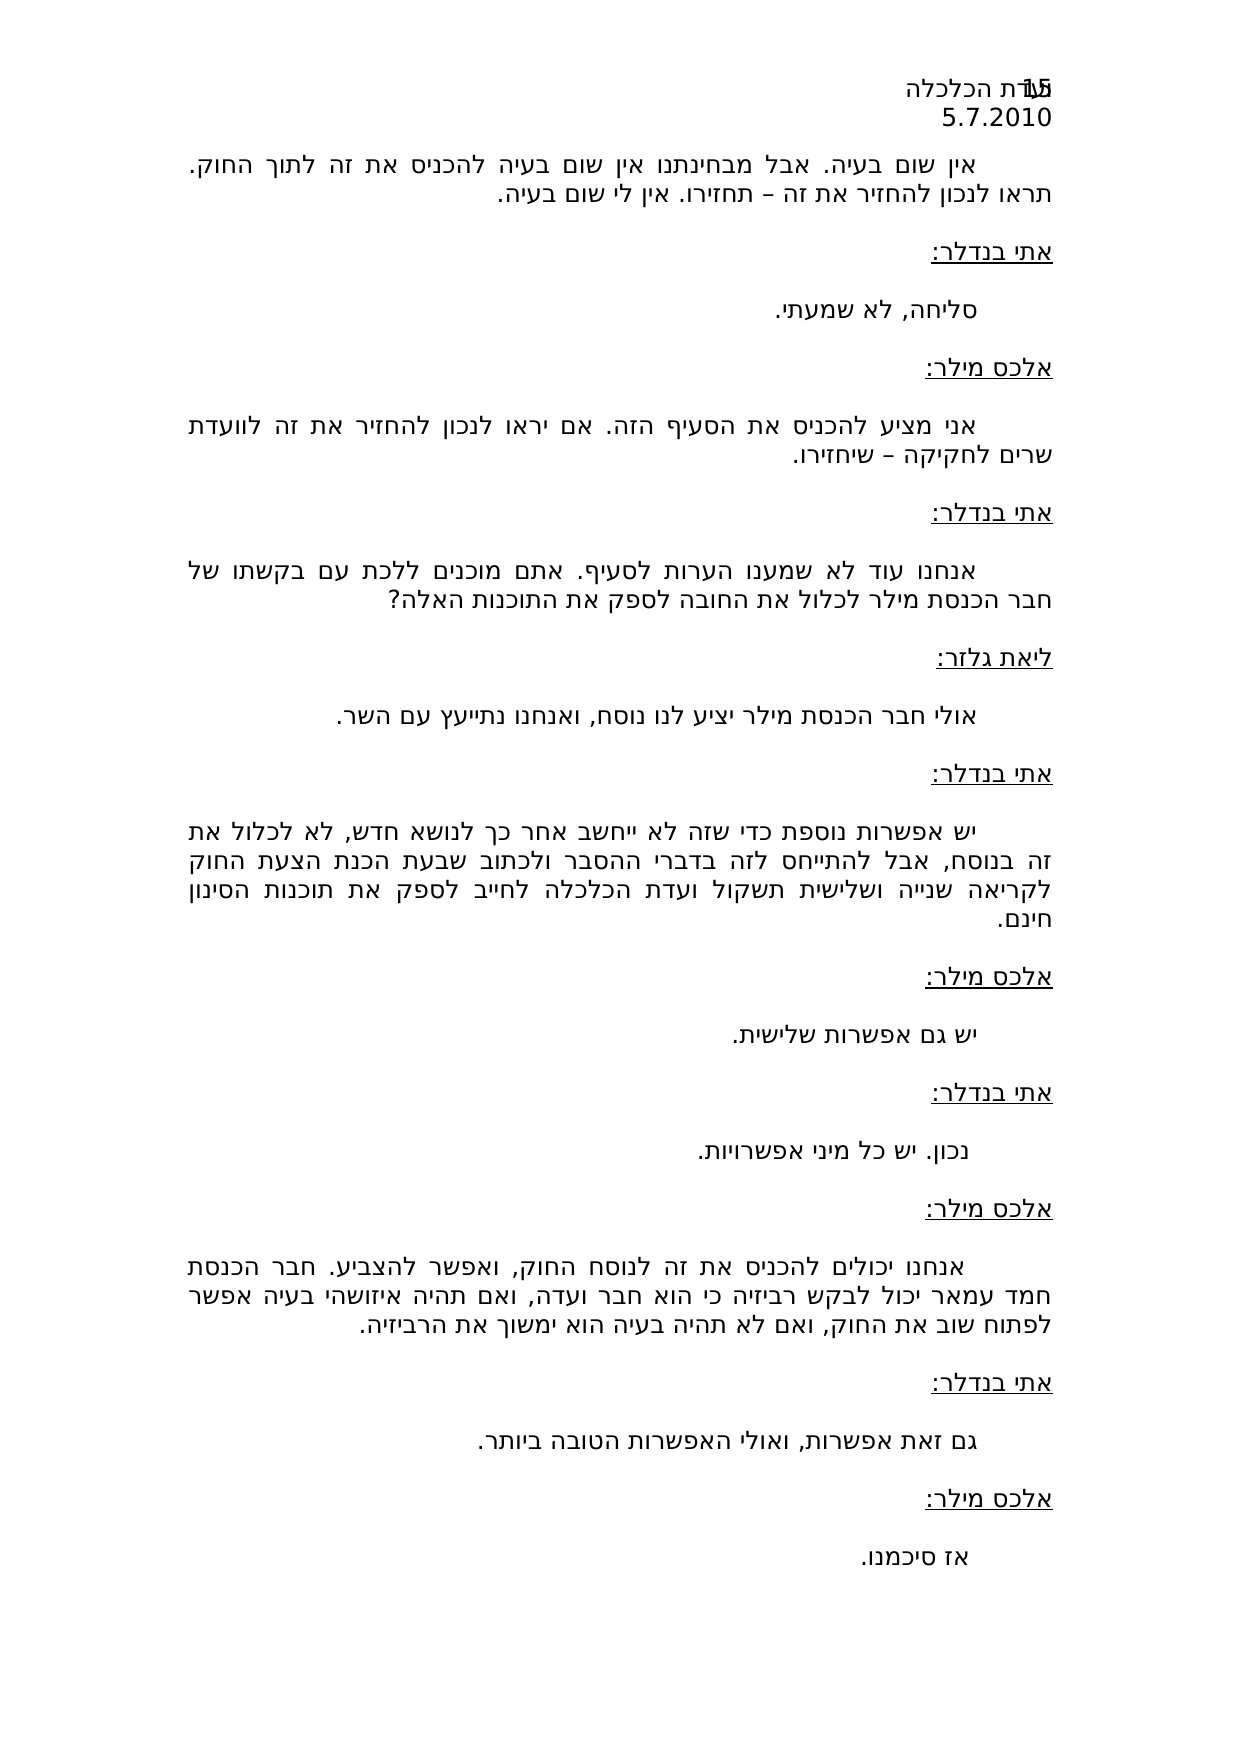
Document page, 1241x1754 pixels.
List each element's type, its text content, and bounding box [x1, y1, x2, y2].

text אתי בנדלר: [187, 759, 1053, 788]
text סליחה, לא שמעתי. [187, 295, 1053, 324]
text ליאת גלזר: [187, 643, 1053, 672]
text יש אפשרות נוספת כדי שזה לא ייחשב אחר כך לנושא חדש, לא לכלול את זה בנוסח, אבל להתייחס לזה בדברי ההסבר ולכתוב שבעת הכנת הצעת החוק לקריאה שנייה ושלישית תשקול ועדת הכלכלה לחייב לספק את תוכנות הסינון חינם. [187, 817, 1053, 933]
text אז סיכמנו. [187, 1542, 1053, 1571]
text אולי חבר הכנסת מילר יציע לנו נוסח, ואנחנו נתייעץ עם השר. [187, 701, 1053, 730]
text נכון. יש כל מיני אפשרויות. [187, 1136, 1053, 1165]
text אנחנו עוד לא שמענו הערות לסעיף. אתם מוכנים ללכת עם בקשתו של חבר הכנסת מילר לכלול את החובה לספק את התוכנות האלה? [187, 556, 1053, 614]
text יש גם אפשרות שלישית. [187, 1020, 1053, 1049]
text אלכס מילר: [187, 353, 1053, 382]
text אלכס מילר: [187, 1484, 1053, 1513]
text גם זאת אפשרות, ואולי האפשרות הטובה ביותר. [187, 1426, 1053, 1455]
text אנחנו יכולים להכניס את זה לנוסח החוק, ואפשר להצביע. חבר הכנסת חמד עמאר יכול לבקש רביזיה כי הוא חבר ועדה, ואם תהיה איזושהי בעיה אפשר לפתוח שוב את החוק, ואם לא תהיה בעיה הוא ימשוך את הרביזיה. [187, 1252, 1053, 1339]
text אין שום בעיה. אבל מבחינתנו אין שום בעיה להכניס את זה לתוך החוק. תראו לנכון להחזיר את זה – תחזירו. אין לי שום בעיה. [187, 150, 1053, 208]
text אלכס מילר: [187, 962, 1053, 991]
text אני מציע להכניס את הסעיף הזה. אם יראו לנכון להחזיר את זה לוועדת שרים לחקיקה – שיחזירו. [187, 411, 1053, 469]
text אלכס מילר: [187, 1194, 1053, 1223]
text אתי בנדלר: [187, 237, 1053, 266]
text אתי בנדלר: [187, 1368, 1053, 1397]
text אתי בנדלר: [187, 1078, 1053, 1107]
text אתי בנדלר: [187, 498, 1053, 527]
